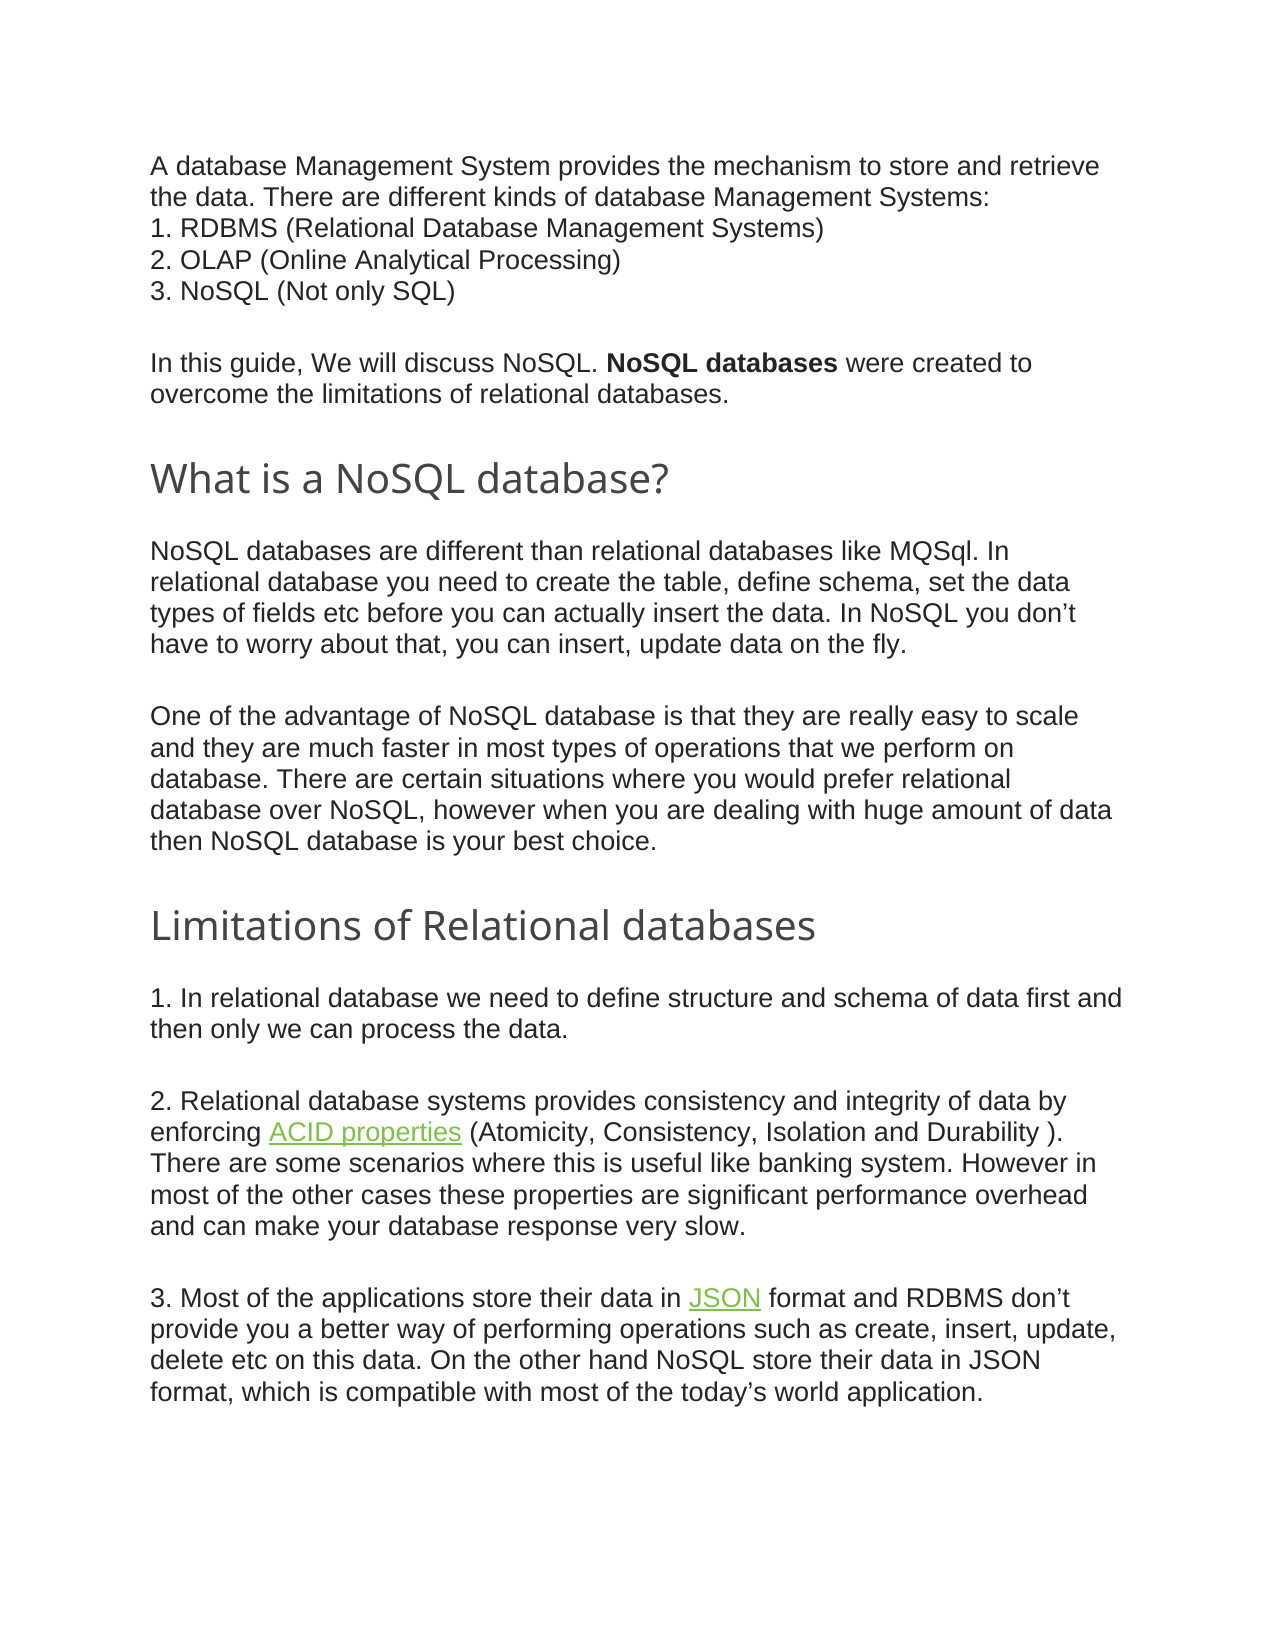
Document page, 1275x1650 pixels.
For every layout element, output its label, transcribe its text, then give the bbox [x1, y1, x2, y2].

text One of the advantage of NoSQL database is that they are really easy to scale and they are much faster in most types of operations that we perform on database. There are certain situations where you would prefer relational database over NoSQL, however when you are dealing with huge amount of data then NoSQL database is your best choice. [150, 700, 1125, 857]
text 3. Most of the applications store their data in JSON format and RDBMS don’t provide you a better way of performing operations such as create, insert, update, delete etc on this data. On the other hand NoSQL store their data in JSON format, which is compatible with most of the today’s world application. [150, 1282, 1125, 1407]
text 1. In relational database we need to define structure and schema of data first and then only we can process the data. [150, 982, 1125, 1044]
text 2. Relational database systems provides consistency and integrity of data by enforcing ACID properties (Atomicity, Consistency, Isolation and Durability ). There are some scenarios where this is useful like banking system. However in most of the other cases these properties are significant performance overhead and can make your database response very slow. [150, 1085, 1125, 1241]
text NoSQL databases are different than relational databases like MQSql. In relational database you need to create the table, define schema, set the data types of fields etc before you can actually insert the data. In NoSQL you don’t have to worry about that, you can insert, update data on the fly. [150, 535, 1125, 660]
text In this guide, We will discuss NoSQL. NoSQL databases were created to overcome the limitations of relational databases. [150, 347, 1125, 409]
text A database Management System provides the mechanism to store and retrieve the data. There are different kinds of database Management Systems: 1. RDBMS (Relational Database Management Systems) 2. OLAP (Online Analytical Processing) 3. NoSQL (Not only SQL) [150, 150, 1125, 306]
subtitle Limitations of Relational databases [150, 897, 1125, 952]
subtitle What is a NoSQL database? [150, 450, 1125, 505]
